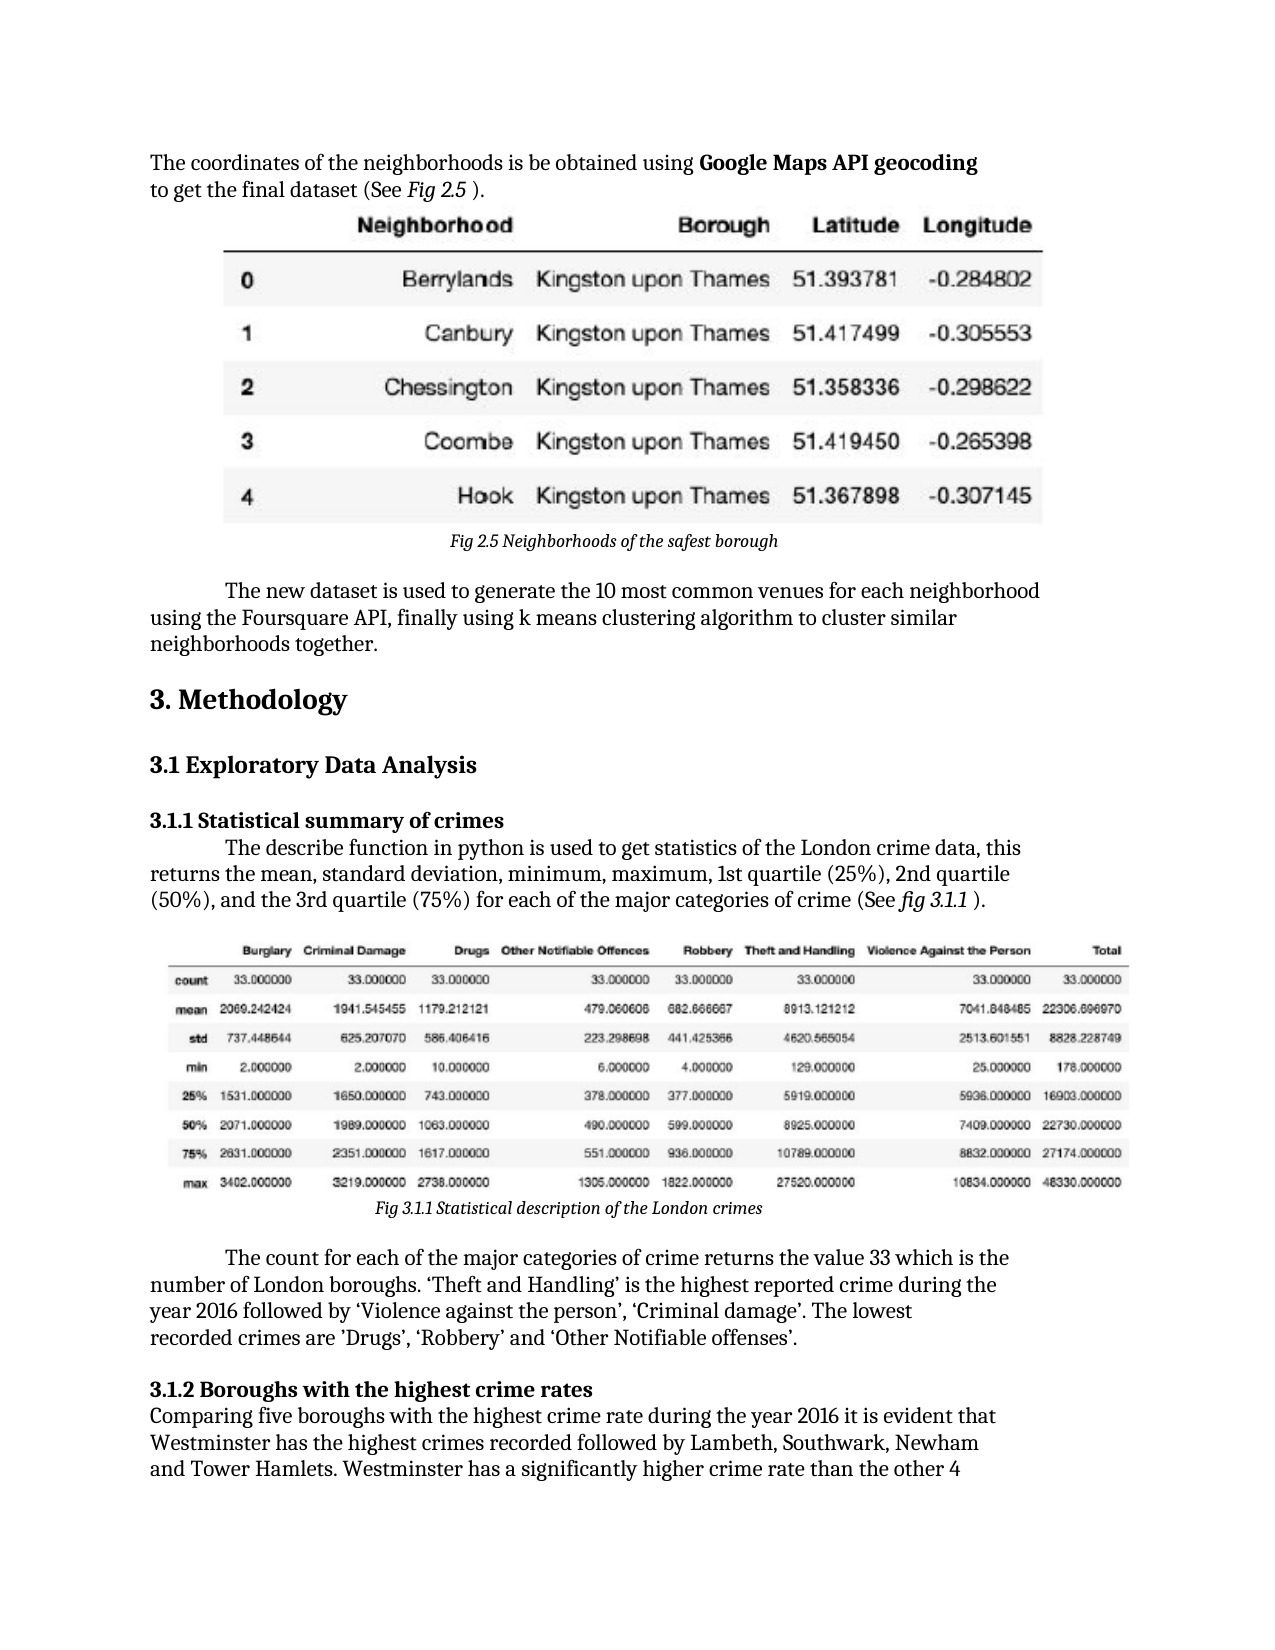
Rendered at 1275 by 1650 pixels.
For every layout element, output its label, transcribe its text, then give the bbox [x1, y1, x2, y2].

text 3. Methodology [150, 683, 1125, 717]
text using the Foursquare API, finally using k means clustering algorithm to cluster similar [150, 604, 1125, 631]
text year 2016 followed by ‘Violence against the person’, ‘Criminal damage’. The lowest [150, 1298, 1125, 1324]
text (50%), and the 3rd quartile (75%) for each of the major categories of crime (See fig 3.1.1 ). [150, 887, 1125, 913]
text The coordinates of the neighborhoods is be obtained using Google Maps API geocoding [150, 150, 1125, 176]
text recorded crimes are ’Drugs’, ‘Robbery’ and ‘Other Notifiable offenses’. [150, 1324, 1125, 1351]
text 3.1.1 Statistical summary of crimes [150, 808, 1125, 834]
text The new dataset is used to generate the 10 most common venues for each neighborhood [150, 578, 1125, 604]
text returns the mean, standard deviation, minimum, maximum, 1st quartile (25%), 2nd quartile [150, 861, 1125, 887]
text Fig 2.5 Neighborhoods of the safest borough [375, 530, 1125, 552]
text Fig 3.1.1 Statistical description of the London crimes [300, 1198, 1125, 1219]
text to get the final dataset (See Fig 2.5 ). [150, 176, 1125, 203]
text The count for each of the major categories of crime returns the value 33 which is the [150, 1245, 1125, 1272]
text Westminster has the highest crimes recorded followed by Lambeth, Southwark, Newham [150, 1430, 1125, 1456]
text number of London boroughs. ‘Theft and Handling’ is the highest reported crime during the [150, 1272, 1125, 1298]
text The describe function in python is used to get statistics of the London crime data, this [150, 834, 1125, 861]
text and Tower Hamlets. Westminster has a significantly higher crime rate than the other 4 [150, 1456, 1125, 1482]
text Comparing five boroughs with the highest crime rate during the year 2016 it is evident that [150, 1403, 1125, 1430]
picture [150, 913, 1154, 1198]
picture [150, 202, 1054, 531]
text 3.1 Exploratory Data Analysis [150, 751, 1125, 779]
text neighborhoods together. [150, 631, 1125, 657]
text 3.1.2 Boroughs with the highest crime rates [150, 1377, 1125, 1403]
